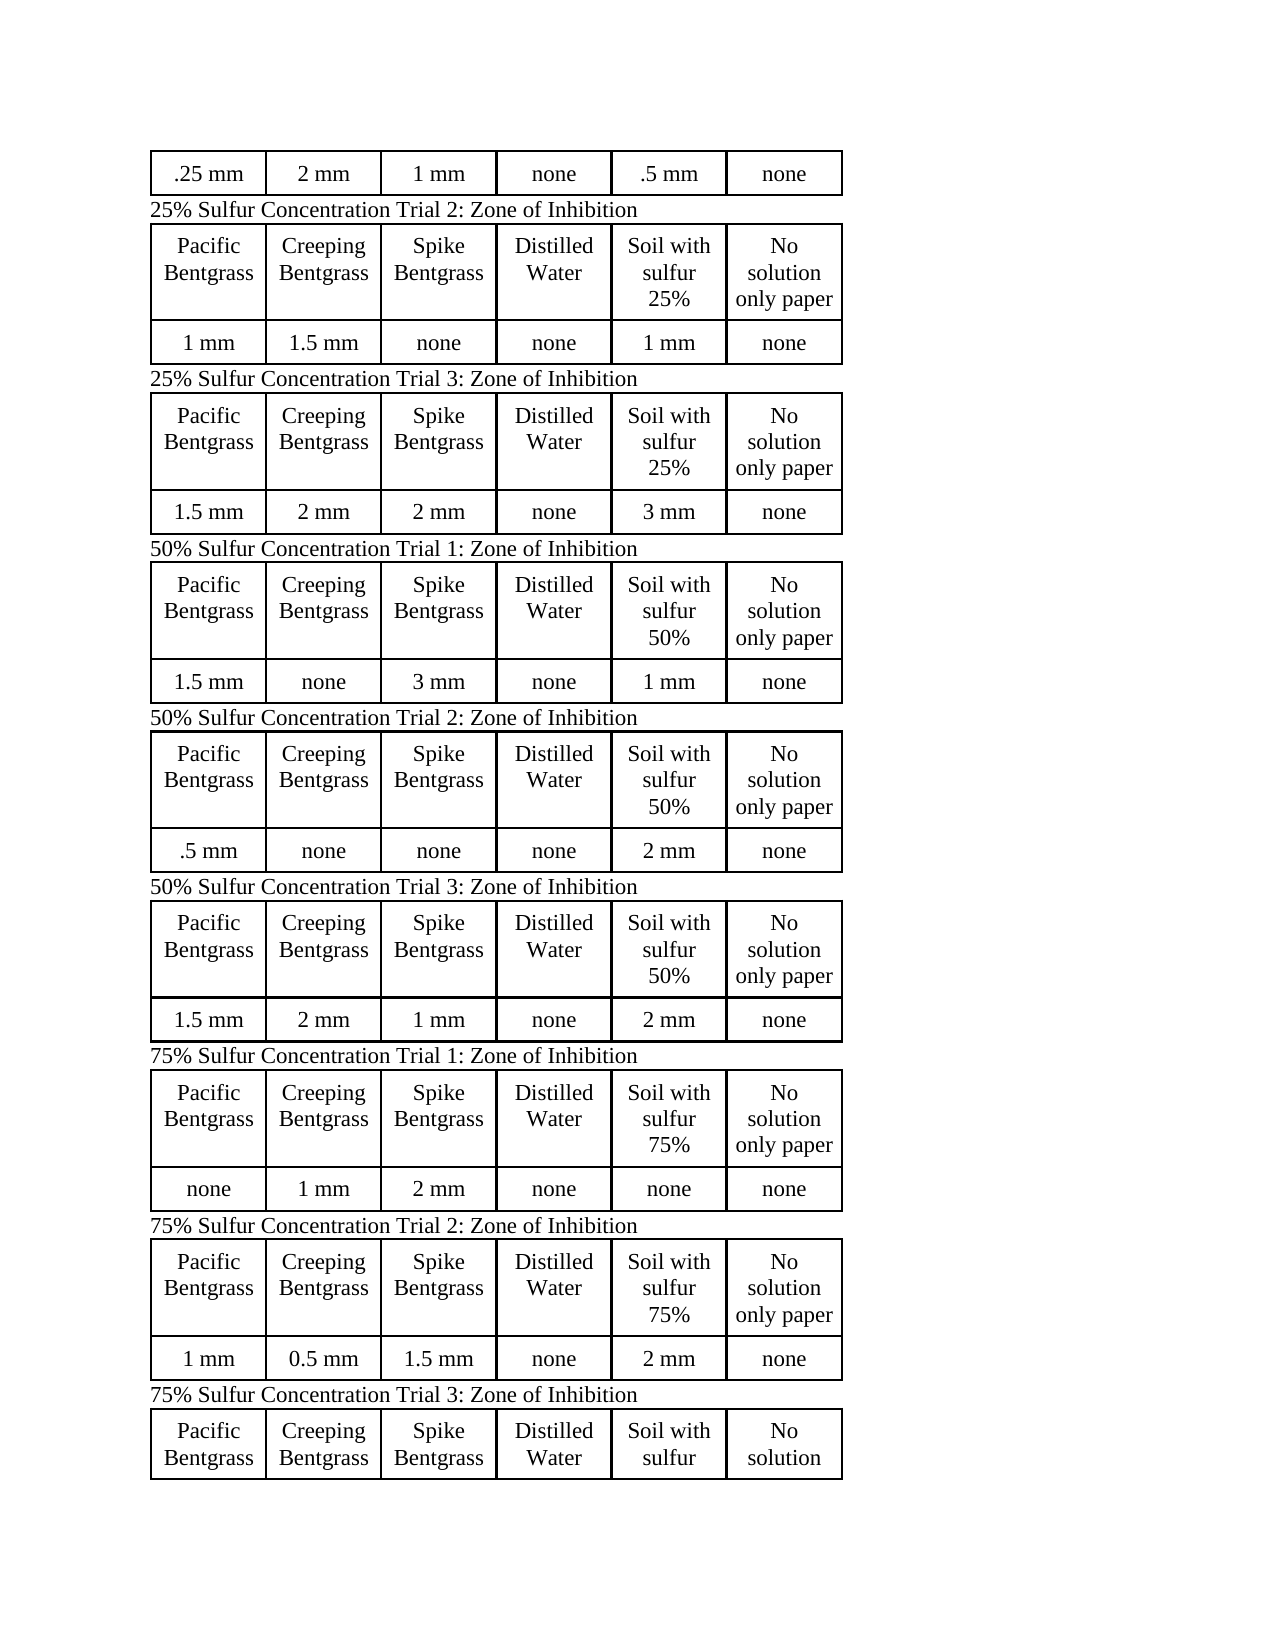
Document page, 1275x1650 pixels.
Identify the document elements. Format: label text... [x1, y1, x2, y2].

table_header Creeping Bentgrass [267, 1071, 380, 1166]
table_cell none [728, 1337, 841, 1379]
table_header Distilled Water [498, 902, 610, 996]
table_header Soil with sulfur 25% [613, 394, 725, 488]
table_header Spike Bentgrass [382, 1240, 495, 1335]
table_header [613, 1410, 725, 1478]
table_header No solution only paper [728, 225, 841, 319]
table_cell none [728, 1168, 841, 1210]
table_header Soil with sulfur 75% [613, 1071, 725, 1166]
table_header Spike Bentgrass [382, 394, 495, 488]
table_cell none [267, 829, 380, 871]
table_cell none [498, 999, 610, 1040]
table_header No solution only paper [728, 902, 841, 996]
table_header Distilled Water [498, 563, 610, 658]
table_cell none [498, 1168, 610, 1210]
table_header Soil with sulfur 50% [613, 902, 725, 996]
table_header Spike Bentgrass [382, 1071, 495, 1166]
table_cell none [498, 660, 610, 702]
table_cell none [728, 660, 841, 702]
table_cell none [382, 321, 495, 363]
table_cell 2 mm [267, 491, 380, 533]
table_header Soil with sulfur 50% [613, 733, 725, 827]
table_cell 1 mm [267, 1168, 380, 1210]
table_cell none [498, 829, 610, 871]
table_header Spike Bentgrass [382, 563, 495, 658]
table_cell 1.5 mm [152, 491, 265, 533]
table_header Distilled Water [498, 1071, 610, 1166]
table_header Soil with sulfur 25% [613, 225, 725, 319]
text 50% Sulfur Concentration Trial 2: Zone of Inhibition [150, 704, 1125, 730]
table_header Creeping Bentgrass [267, 394, 380, 488]
table_cell 2 mm [267, 152, 380, 194]
table_cell none [267, 660, 380, 702]
table_cell 2 mm [382, 1168, 495, 1210]
table_header Pacific Bentgrass [152, 1071, 265, 1166]
table_header Pacific Bentgrass [152, 902, 265, 996]
table_cell 3 mm [613, 491, 725, 533]
table_cell none [728, 321, 841, 363]
table_header Spike Bentgrass [382, 225, 495, 319]
table_cell 1 mm [613, 660, 725, 702]
table_header Spike Bentgrass [382, 902, 495, 996]
table_cell .25 mm [152, 152, 265, 194]
table_header Distilled Water [498, 225, 610, 319]
table_cell .5 mm [613, 152, 725, 194]
table_header Creeping Bentgrass [267, 902, 380, 996]
table_cell 1.5 mm [152, 660, 265, 702]
table_header Pacific Bentgrass [152, 563, 265, 658]
table_header Creeping Bentgrass [267, 733, 380, 827]
table_header Pacific Bentgrass [152, 394, 265, 488]
text 25% Sulfur Concentration Trial 3: Zone of Inhibition [150, 365, 1125, 392]
table_header Creeping Bentgrass [267, 563, 380, 658]
table_cell none [498, 1337, 610, 1379]
table_header No solution only paper [728, 1071, 841, 1166]
table_header Pacific Bentgrass [152, 733, 265, 827]
table_header Distilled Water [498, 1240, 610, 1335]
text 50% Sulfur Concentration Trial 3: Zone of Inhibition [150, 873, 1125, 899]
table_cell 1.5 mm [267, 321, 380, 363]
table_cell 1 mm [152, 321, 265, 363]
table_cell none [382, 829, 495, 871]
table_cell 2 mm [382, 491, 495, 533]
table_cell none [498, 491, 610, 533]
table_header Soil with sulfur 50% [613, 563, 725, 658]
table_cell none [728, 999, 841, 1040]
table_cell 3 mm [382, 660, 495, 702]
table_cell none [728, 829, 841, 871]
table_header No solution only paper [728, 733, 841, 827]
table_cell 1 mm [382, 999, 495, 1040]
table_cell 2 mm [613, 829, 725, 871]
table_header Pacific Bentgrass [152, 1240, 265, 1335]
table_header Distilled Water [498, 394, 610, 488]
table_cell none [613, 1168, 725, 1210]
table_header Soil with sulfur 75% [613, 1240, 725, 1335]
table_header Creeping Bentgrass [267, 225, 380, 319]
table_header No solution only paper [728, 1240, 841, 1335]
table_header Spike Bentgrass [382, 733, 495, 827]
table_cell none [498, 321, 610, 363]
table_cell none [728, 491, 841, 533]
table_cell 1.5 mm [152, 999, 265, 1040]
table_cell none [498, 152, 610, 194]
table_header Spike Bentgrass [382, 1410, 495, 1478]
text 75% Sulfur Concentration Trial 1: Zone of Inhibition [150, 1042, 1125, 1069]
text 25% Sulfur Concentration Trial 2: Zone of Inhibition [150, 196, 1125, 222]
table_cell .5 mm [152, 829, 265, 871]
table_header Creeping Bentgrass [267, 1410, 380, 1478]
table_cell none [152, 1168, 265, 1210]
text 75% Sulfur Concentration Trial 3: Zone of Inhibition [150, 1381, 1125, 1407]
table_cell 2 mm [267, 999, 380, 1040]
table_header No solution only paper [728, 563, 841, 658]
text 75% Sulfur Concentration Trial 2: Zone of Inhibition [150, 1212, 1125, 1238]
table_header Pacific Bentgrass [152, 1410, 265, 1478]
table_cell none [728, 152, 841, 194]
table_cell 1 mm [152, 1337, 265, 1379]
table_header Creeping Bentgrass [267, 1240, 380, 1335]
table_header Distilled Water [498, 1410, 610, 1478]
table_cell 1.5 mm [382, 1337, 495, 1379]
table_header No solution only paper [728, 394, 841, 488]
table_cell 1 mm [613, 321, 725, 363]
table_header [728, 1410, 841, 1478]
table_header Pacific Bentgrass [152, 225, 265, 319]
table_cell 2 mm [613, 1337, 725, 1379]
table_header Distilled Water [498, 733, 610, 827]
table_cell 1 mm [382, 152, 495, 194]
table_cell 0.5 mm [267, 1337, 380, 1379]
table_cell 2 mm [613, 999, 725, 1040]
text 50% Sulfur Concentration Trial 1: Zone of Inhibition [150, 535, 1125, 561]
